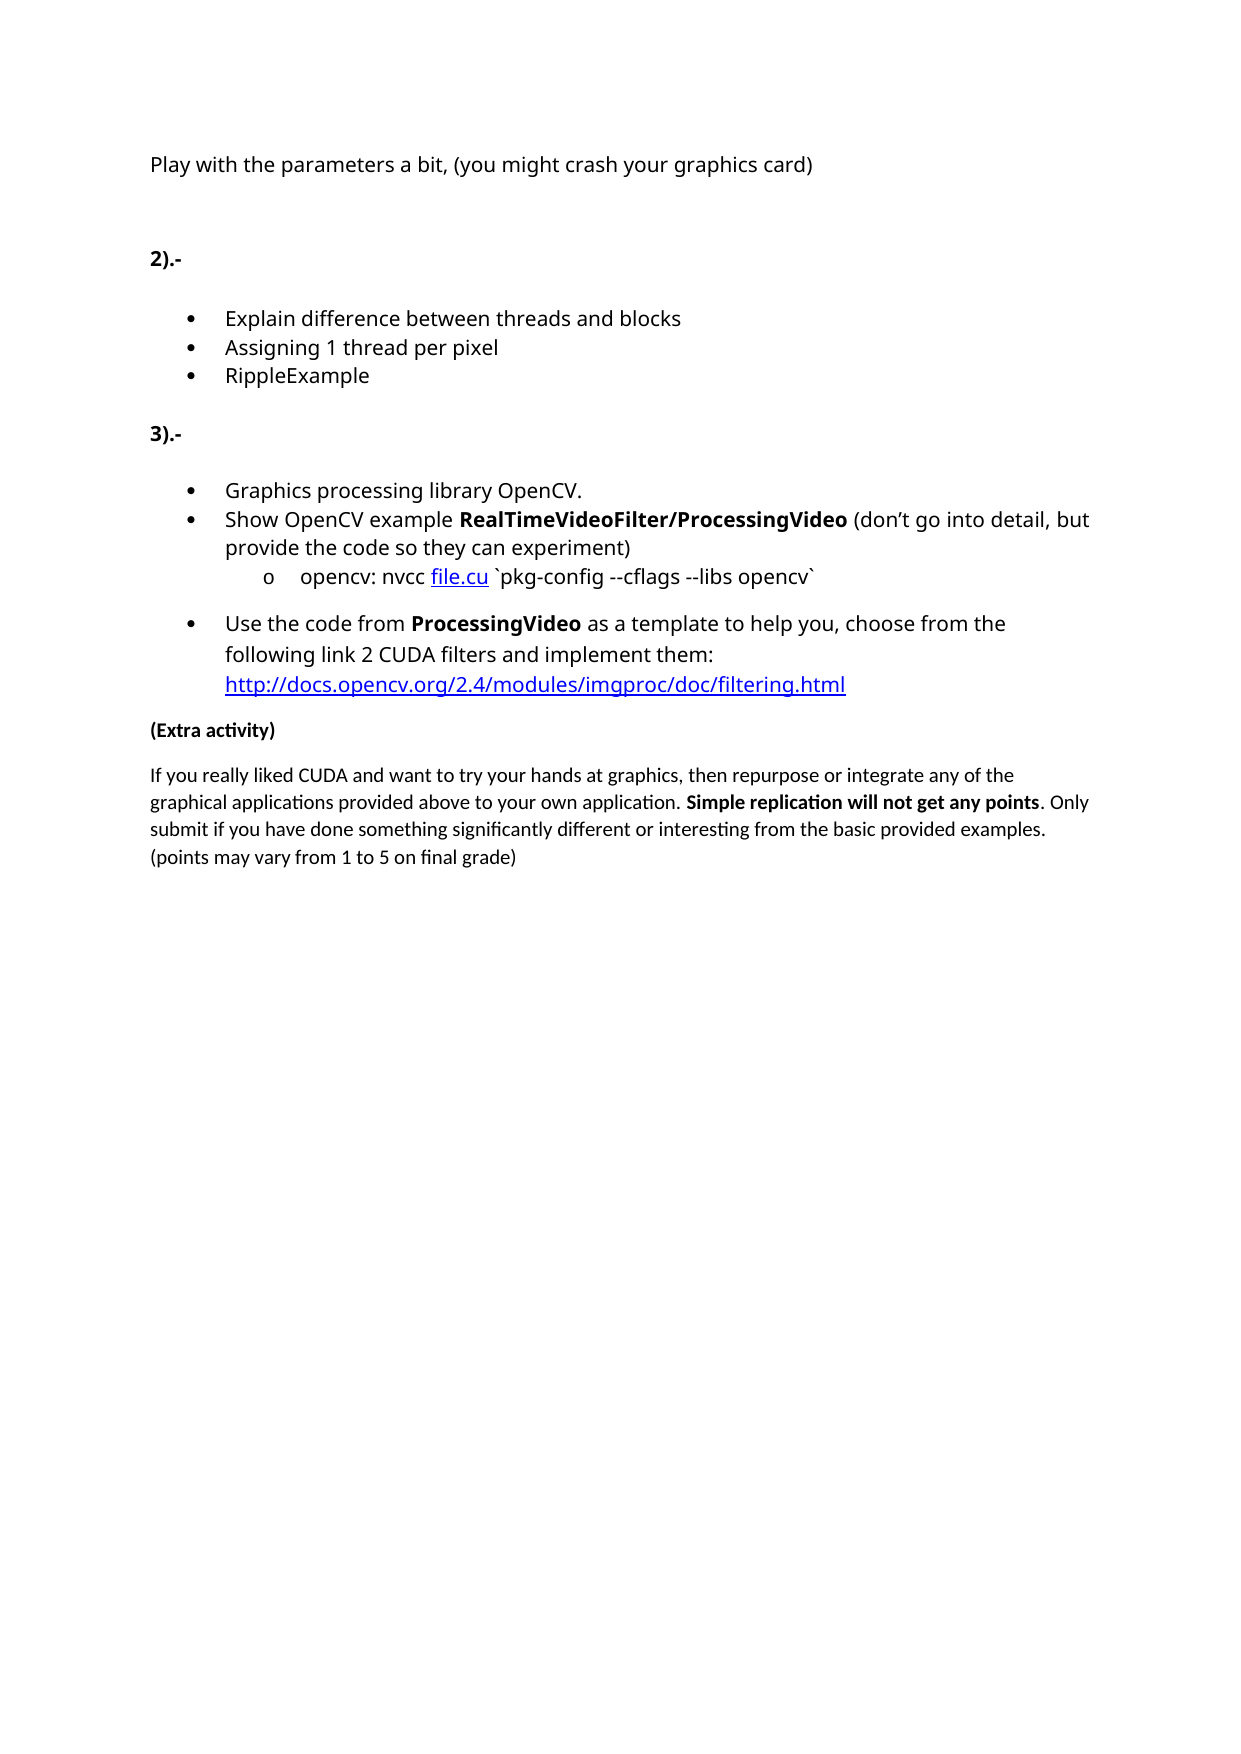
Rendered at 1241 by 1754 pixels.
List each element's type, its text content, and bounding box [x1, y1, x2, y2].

text (Extra activity) [150, 258, 1090, 284]
list Use the code from ProcessingVideo as a template to help you, choose from the following link 2 CUDA filters and implement them: http://docs.opencv.org/2.4/modules/imgproc/doc/filtering.html [187, 150, 1090, 240]
text If you really liked CUDA and want to try your hands at graphics, then repurpose or integrate any of the graphical applications provided above to your own application. Simple replication will not get any points. Only submit if you have done something significantly different or interesting from the basic provided examples. (points may vary from 1 to 5 on final grade) [150, 303, 1090, 410]
